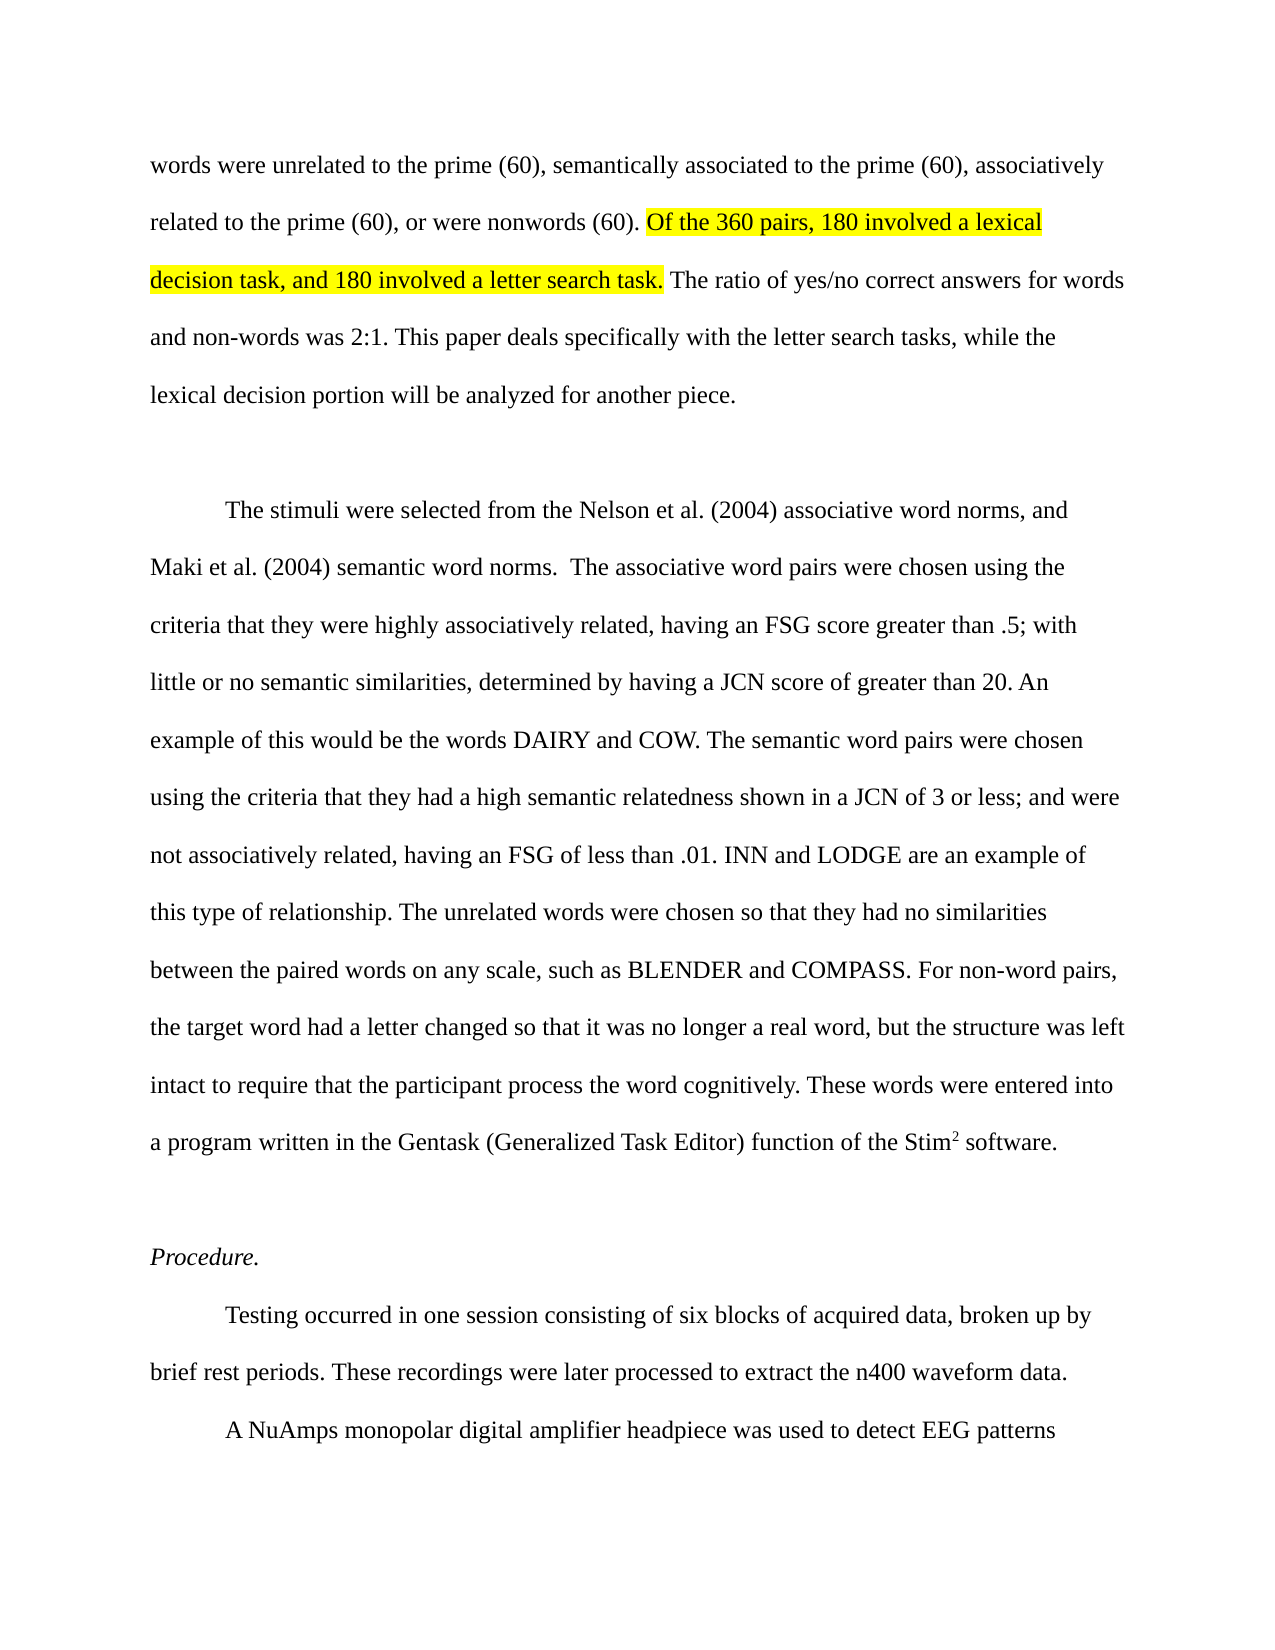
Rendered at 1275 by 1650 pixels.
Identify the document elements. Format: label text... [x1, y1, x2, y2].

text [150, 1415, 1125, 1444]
text Procedure. [150, 1242, 1125, 1271]
text Testing occurred in one session consisting of six blocks of acquired data, broken up by brief rest periods. These recordings were later processed to extract the n400 waveform data. [150, 1300, 1125, 1386]
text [150, 150, 1125, 409]
text The stimuli were selected from the Nelson et al. (2004) associative word norms, and Maki et al. (2004) semantic word norms. The associative word pairs were chosen using the criteria that they were highly associatively related, having an FSG score greater than .5; with little or no semantic similarities, determined by having a JCN score of greater than 20. An example of this would be the words DAIRY and COW. The semantic word pairs were chosen using the criteria that they had a high semantic relatedness shown in a JCN of 3 or less; and were not associatively related, having an FSG of less than .01. INN and LODGE are an example of this type of relationship. The unrelated words were chosen so that they had no similarities between the paired words on any scale, such as BLENDER and COMPASS. For non-word pairs, the target word had a letter changed so that it was no longer a real word, but the structure was left intact to require that the participant process the word cognitively. These words were entered into a program written in the Gentask (Generalized Task Editor) function of the Stim2 software. [150, 495, 1125, 1156]
